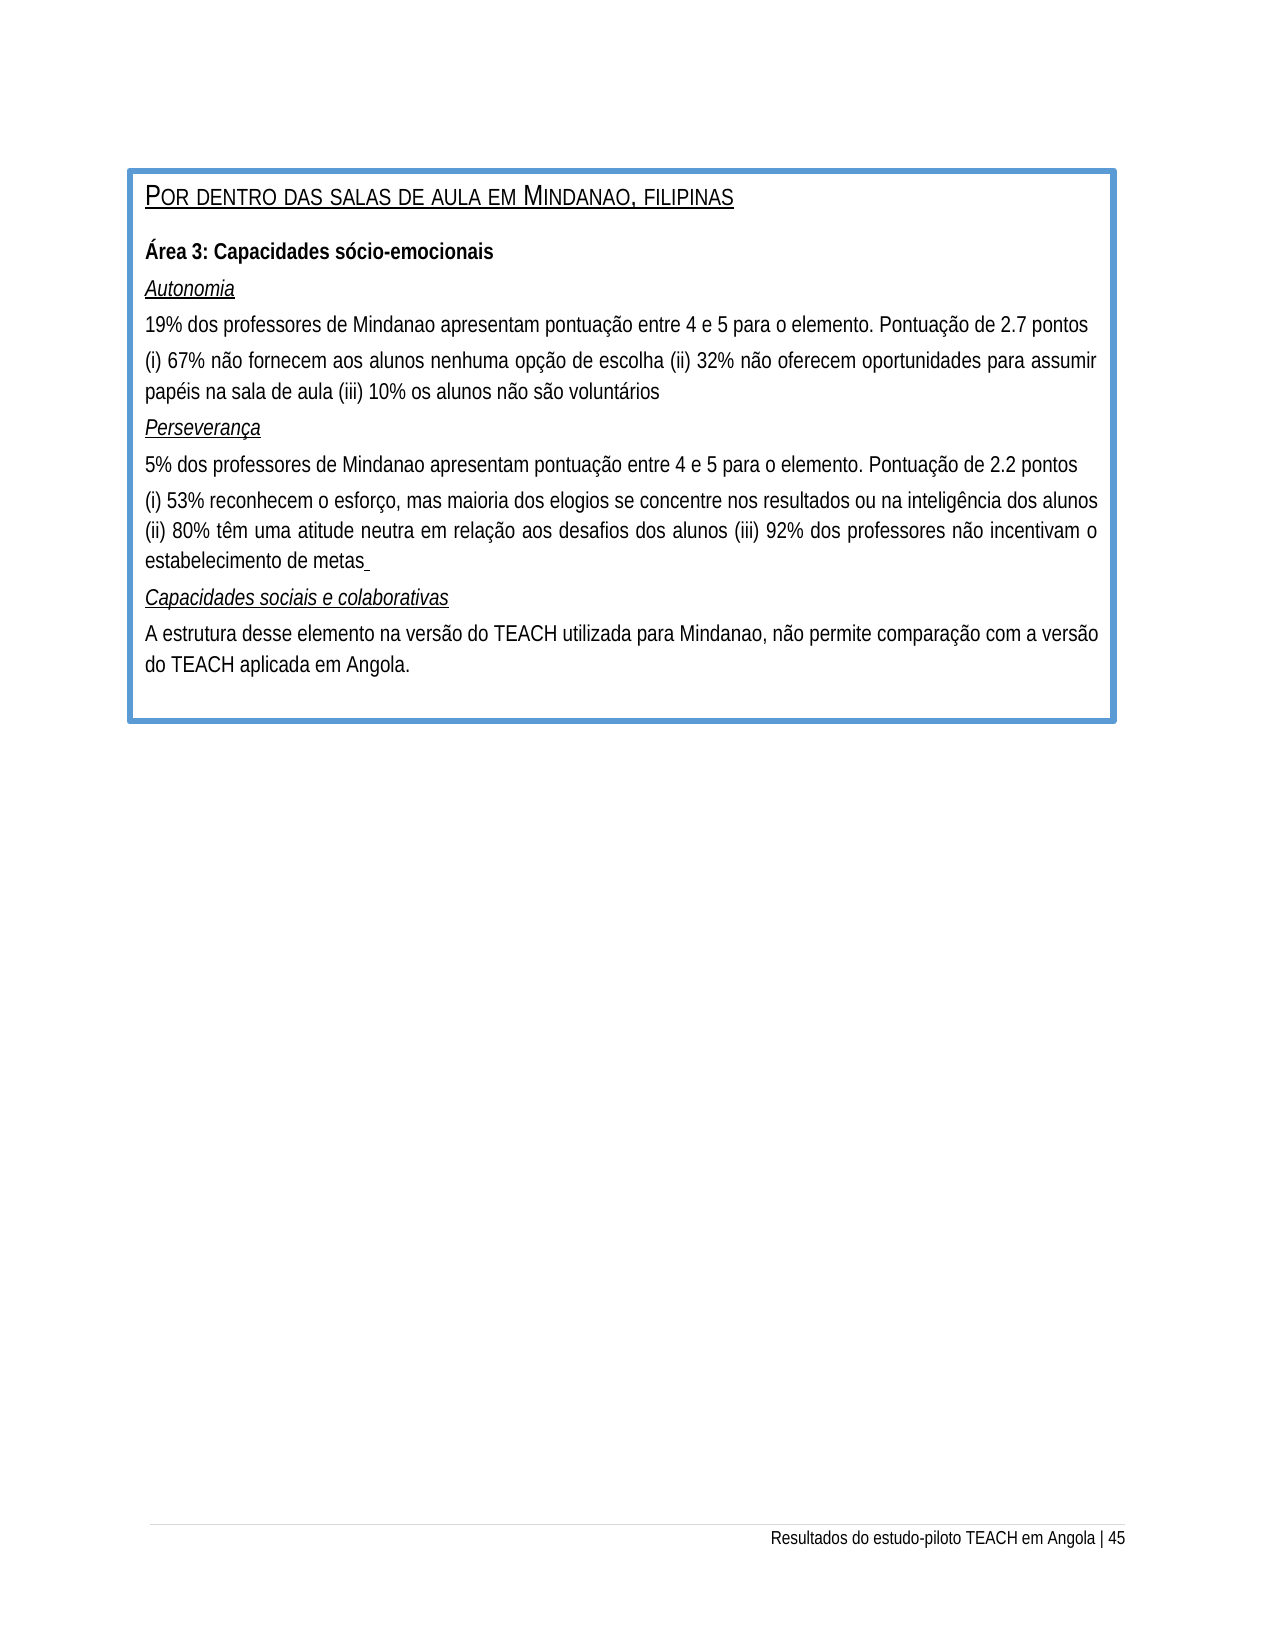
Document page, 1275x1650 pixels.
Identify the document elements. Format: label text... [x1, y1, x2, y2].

subtitle 4 Lições Aprendidas e Recomendações [150, 150, 1125, 773]
